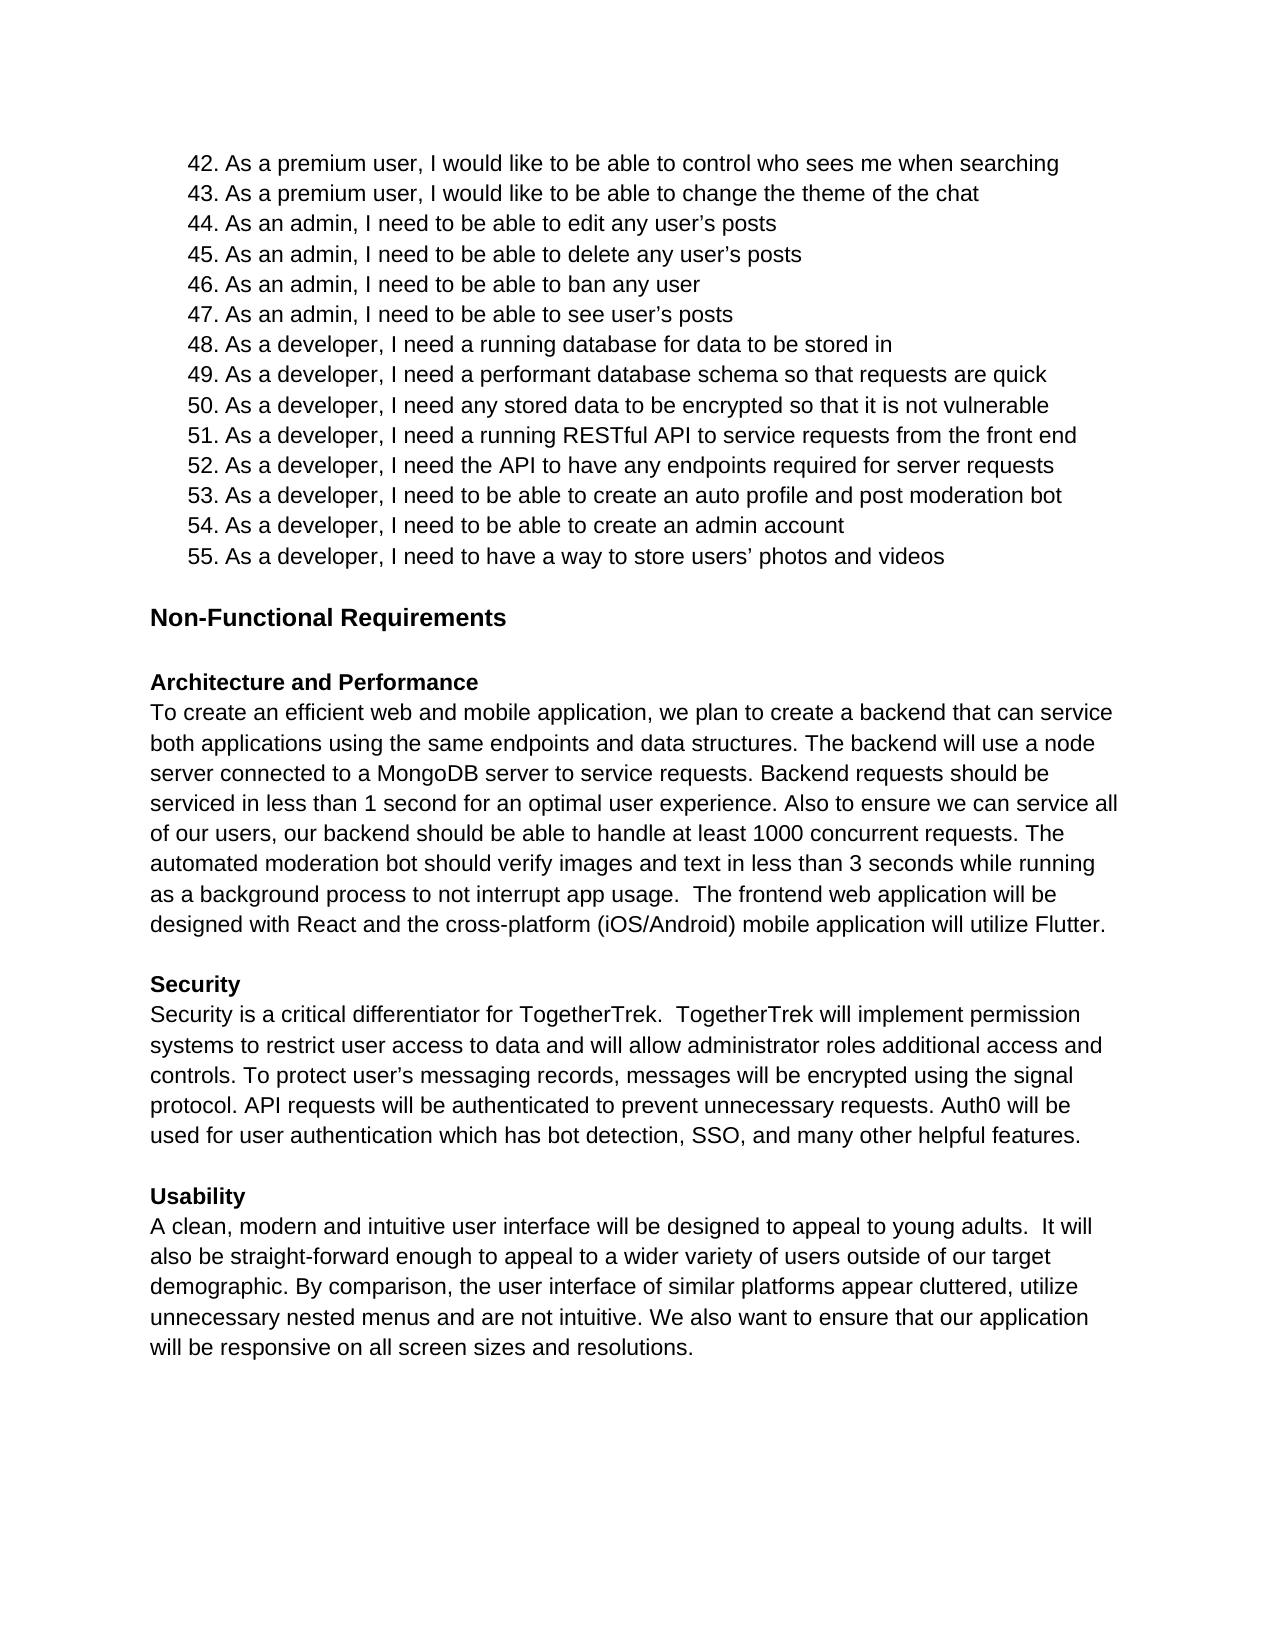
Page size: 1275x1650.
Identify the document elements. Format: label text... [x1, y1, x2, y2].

list As an admin, I need to be able to edit any user’s posts [187, 210, 1125, 237]
text Architecture and Performance [150, 669, 1125, 696]
list As a developer, I need to have a way to store users’ photos and videos [187, 543, 1125, 569]
list As a developer, I need to be able to create an admin account [187, 512, 1125, 539]
list As a premium user, I would like to be able to change the theme of the chat [187, 180, 1125, 207]
text Security is a critical differentiator for TogetherTrek. TogetherTrek will implement permission systems to restrict user access to data and will allow administrator roles additional access and controls. To protect user’s messaging records, messages will be encrypted using the signal protocol. API requests will be authenticated to prevent unnecessary requests. Auth0 will be used for user authentication which has bot detection, SSO, and many other helpful features. [150, 1001, 1125, 1149]
list As a developer, I need the API to have any endpoints required for server requests [187, 452, 1125, 478]
list As a developer, I need a running database for data to be stored in [187, 331, 1125, 358]
text To create an efficient web and mobile application, we plan to create a backend that can service both applications using the same endpoints and data structures. The backend will use a node server connected to a MongoDB server to service requests. Backend requests should be serviced in less than 1 second for an optimal user experience. Also to ensure we can service all of our users, our backend should be able to handle at least 1000 concurrent requests. The automated moderation bot should verify images and text in less than 3 seconds while running as a background process to not interrupt app usage. The frontend web application will be designed with React and the cross-platform (iOS/Android) mobile application will utilize Flutter. [150, 699, 1125, 937]
list As an admin, I need to be able to ban any user [187, 271, 1125, 297]
list As an admin, I need to be able to delete any user’s posts [187, 241, 1125, 267]
text Security [150, 971, 1125, 998]
list As a premium user, I would like to be able to control who sees me when searching [187, 150, 1125, 176]
list As a developer, I need a running RESTful API to service requests from the front end [187, 422, 1125, 448]
text Non-Functional Requirements [150, 603, 1125, 632]
list As an admin, I need to be able to see user’s posts [187, 301, 1125, 327]
list As a developer, I need any stored data to be encrypted so that it is not vulnerable [187, 392, 1125, 418]
list As a developer, I need to be able to create an auto profile and post moderation bot [187, 482, 1125, 509]
list As a developer, I need a performant database schema so that requests are quick [187, 361, 1125, 388]
text Usability A clean, modern and intuitive user interface will be designed to appeal to young adults. It will also be straight-forward enough to appeal to a wider variety of users outside of our target demographic. By comparison, the user interface of similar platforms appear cluttered, utilize unnecessary nested menus and are not intuitive. We also want to ensure that our application will be responsive on all screen sizes and resolutions. [150, 1183, 1125, 1360]
